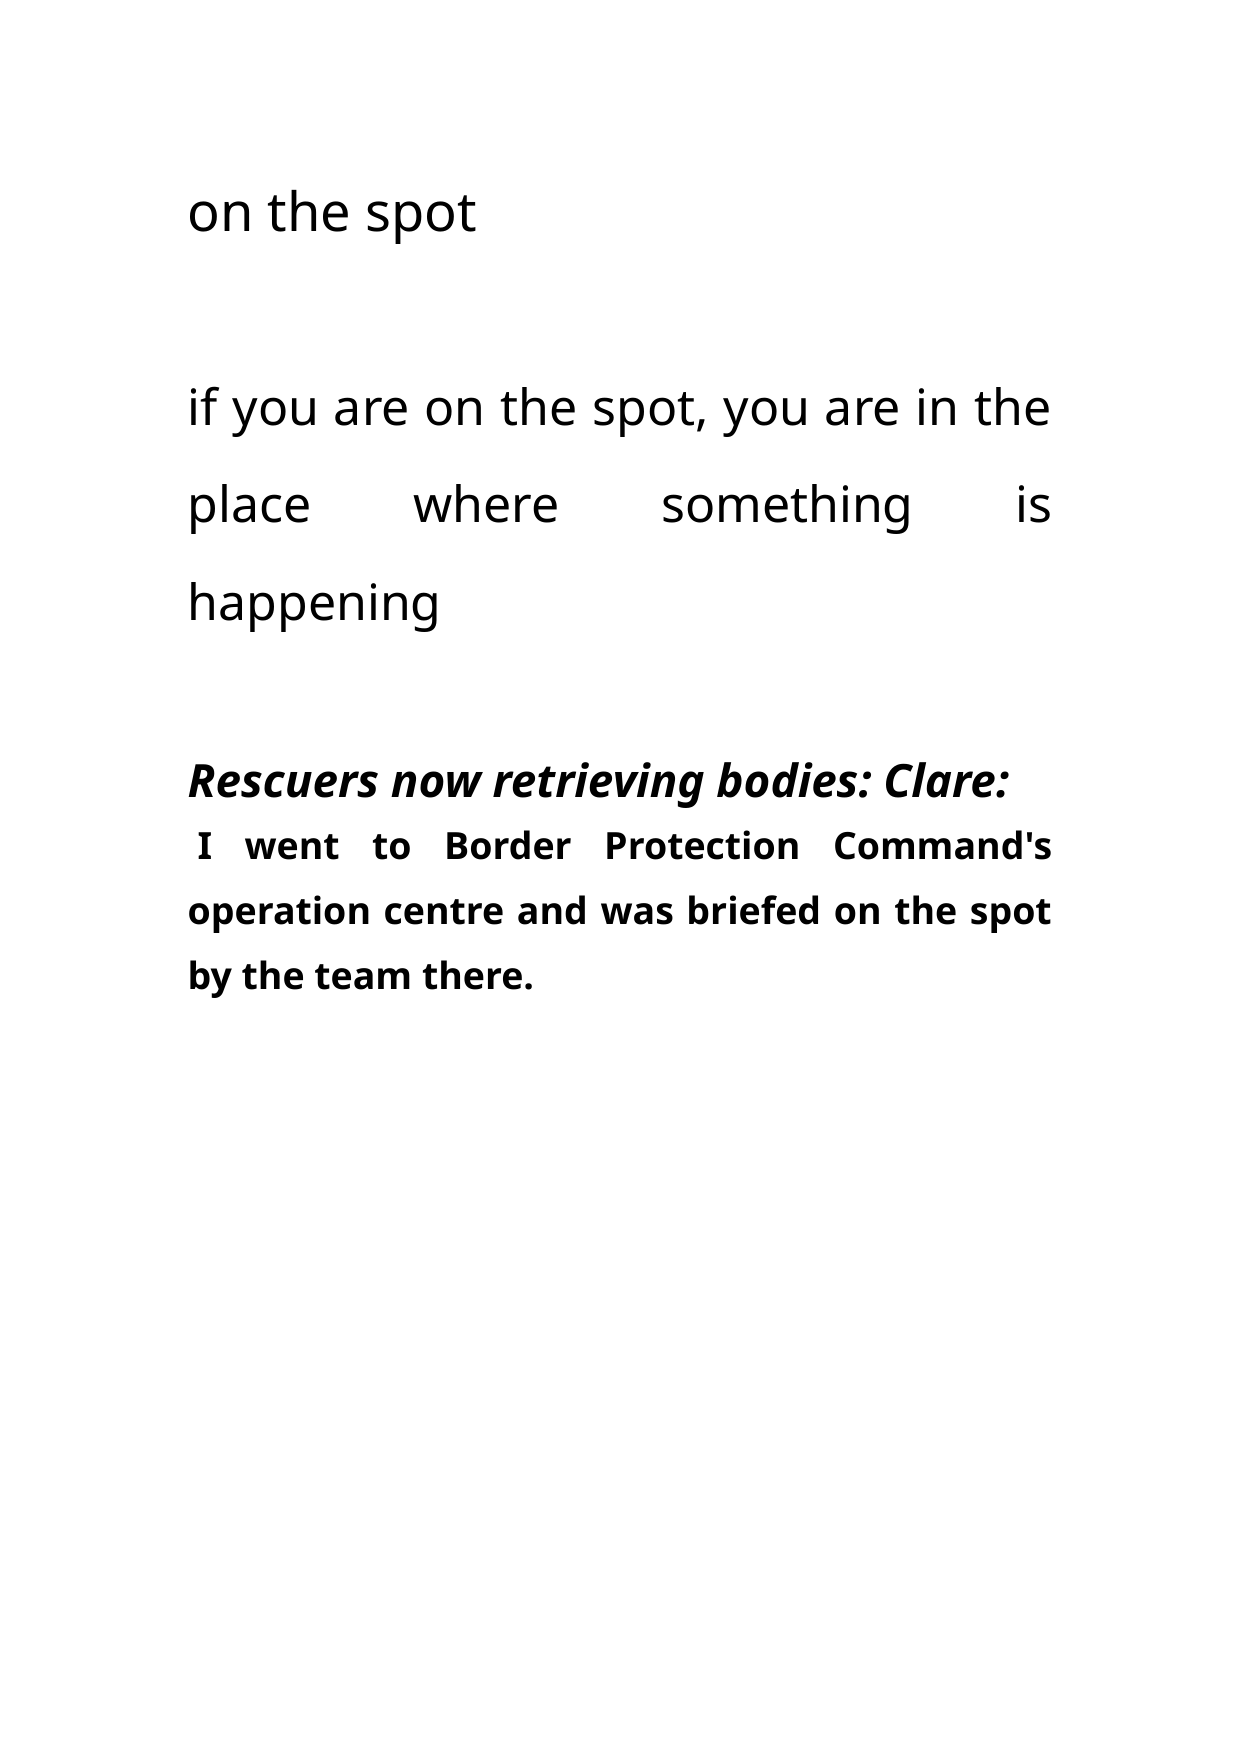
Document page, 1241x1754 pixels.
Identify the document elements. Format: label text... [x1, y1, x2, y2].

text on the spot [187, 162, 1053, 259]
text I went to Border Protection Command's operation centre and was briefed on the spot by the team there. [187, 812, 1053, 1007]
text Rescuers now retrieving bodies: Clare: [187, 747, 1053, 812]
text if you are on the spot, you are in the place where something is happening [187, 357, 1053, 649]
